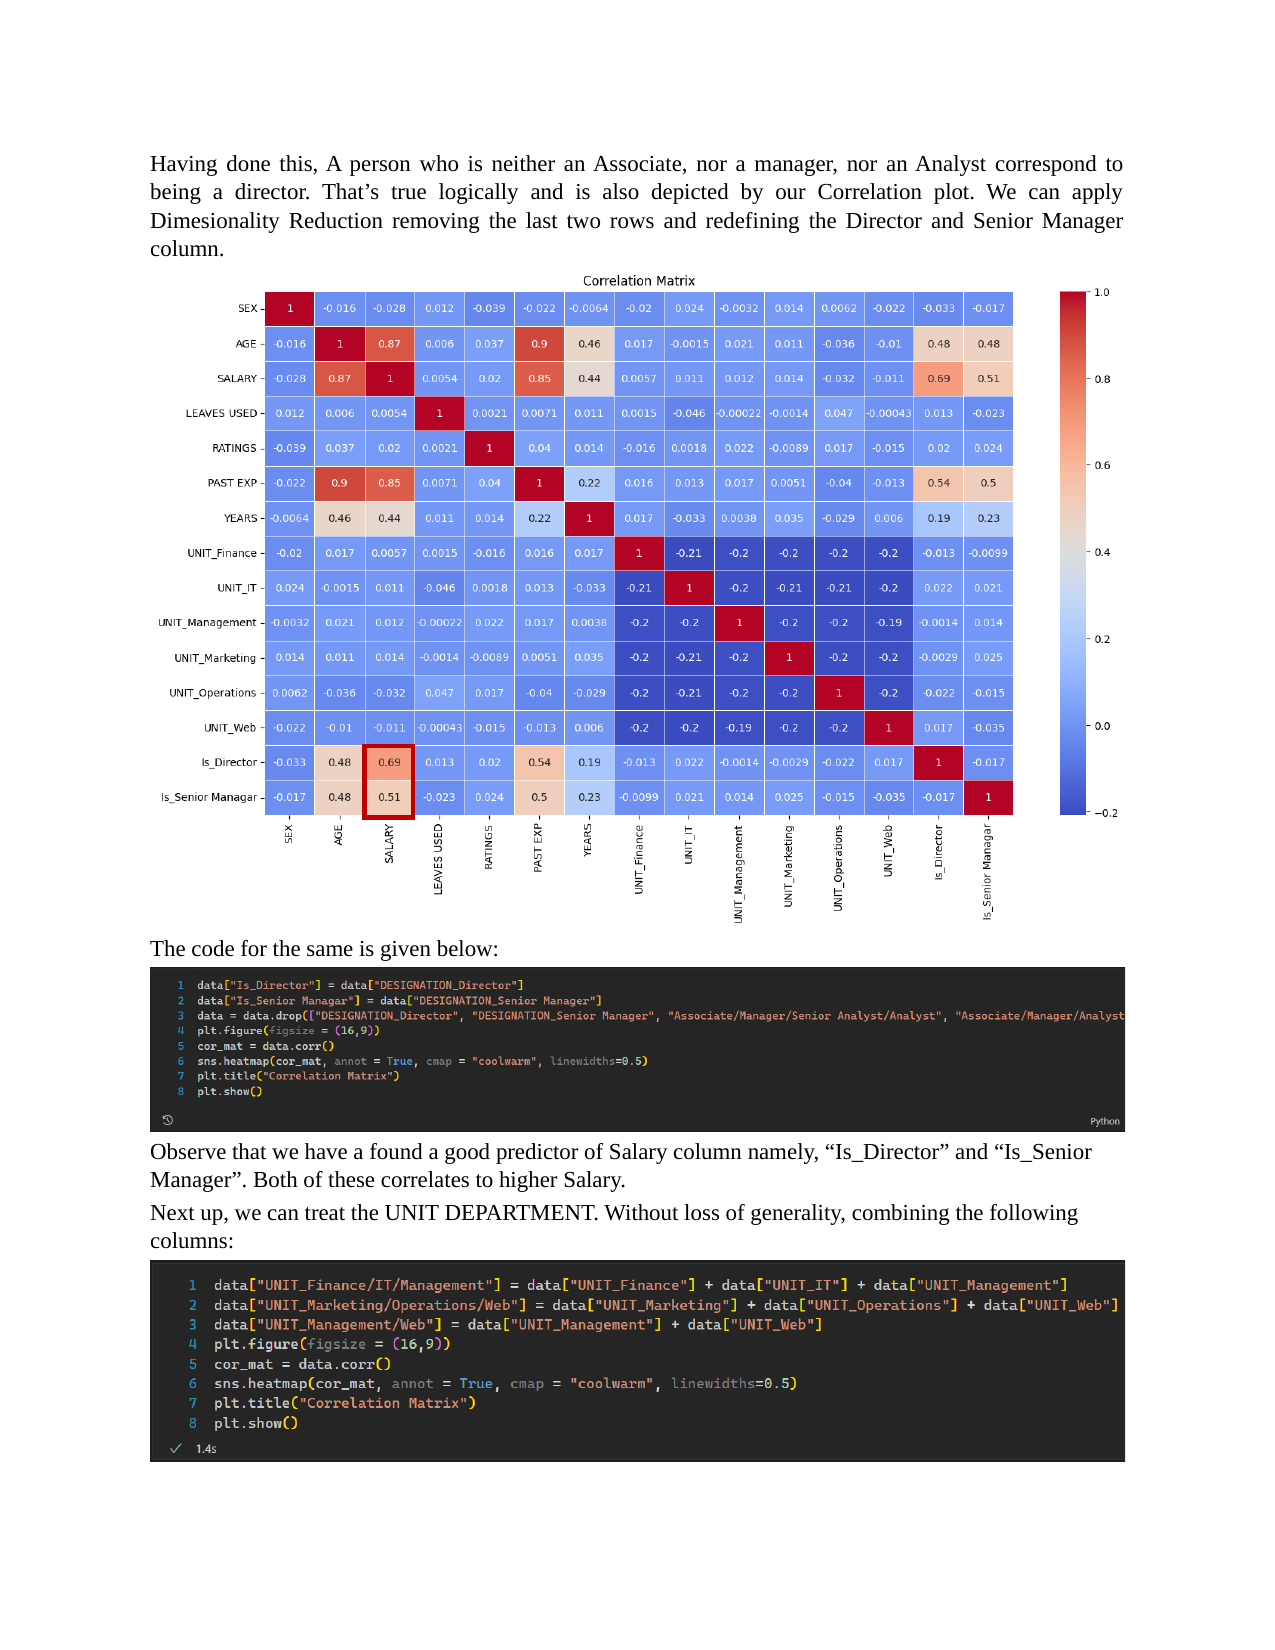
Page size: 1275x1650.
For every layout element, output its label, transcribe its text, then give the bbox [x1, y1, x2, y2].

picture [150, 1260, 1125, 1462]
text Observe that we have a found a good predictor of Salary column namely, “Is_Director” and “Is_Senior Manager”. Both of these correlates to higher Salary. [150, 1138, 1125, 1193]
text Having done this, A person who is neither an Associate, nor a manager, nor an Analyst correspond to being a director. That’s true logically and is also depicted by our Correlation plot. We can apply Dimesionality Reduction removing the last two rows and redefining the Director and Senior Manager column. [150, 150, 1125, 262]
picture [150, 267, 1125, 929]
text The code for the same is given below: [150, 935, 1125, 961]
text Next up, we can treat the UNIT DEPARTMENT. Without loss of generality, combining the following columns: [150, 1199, 1125, 1254]
picture [150, 967, 1125, 1132]
